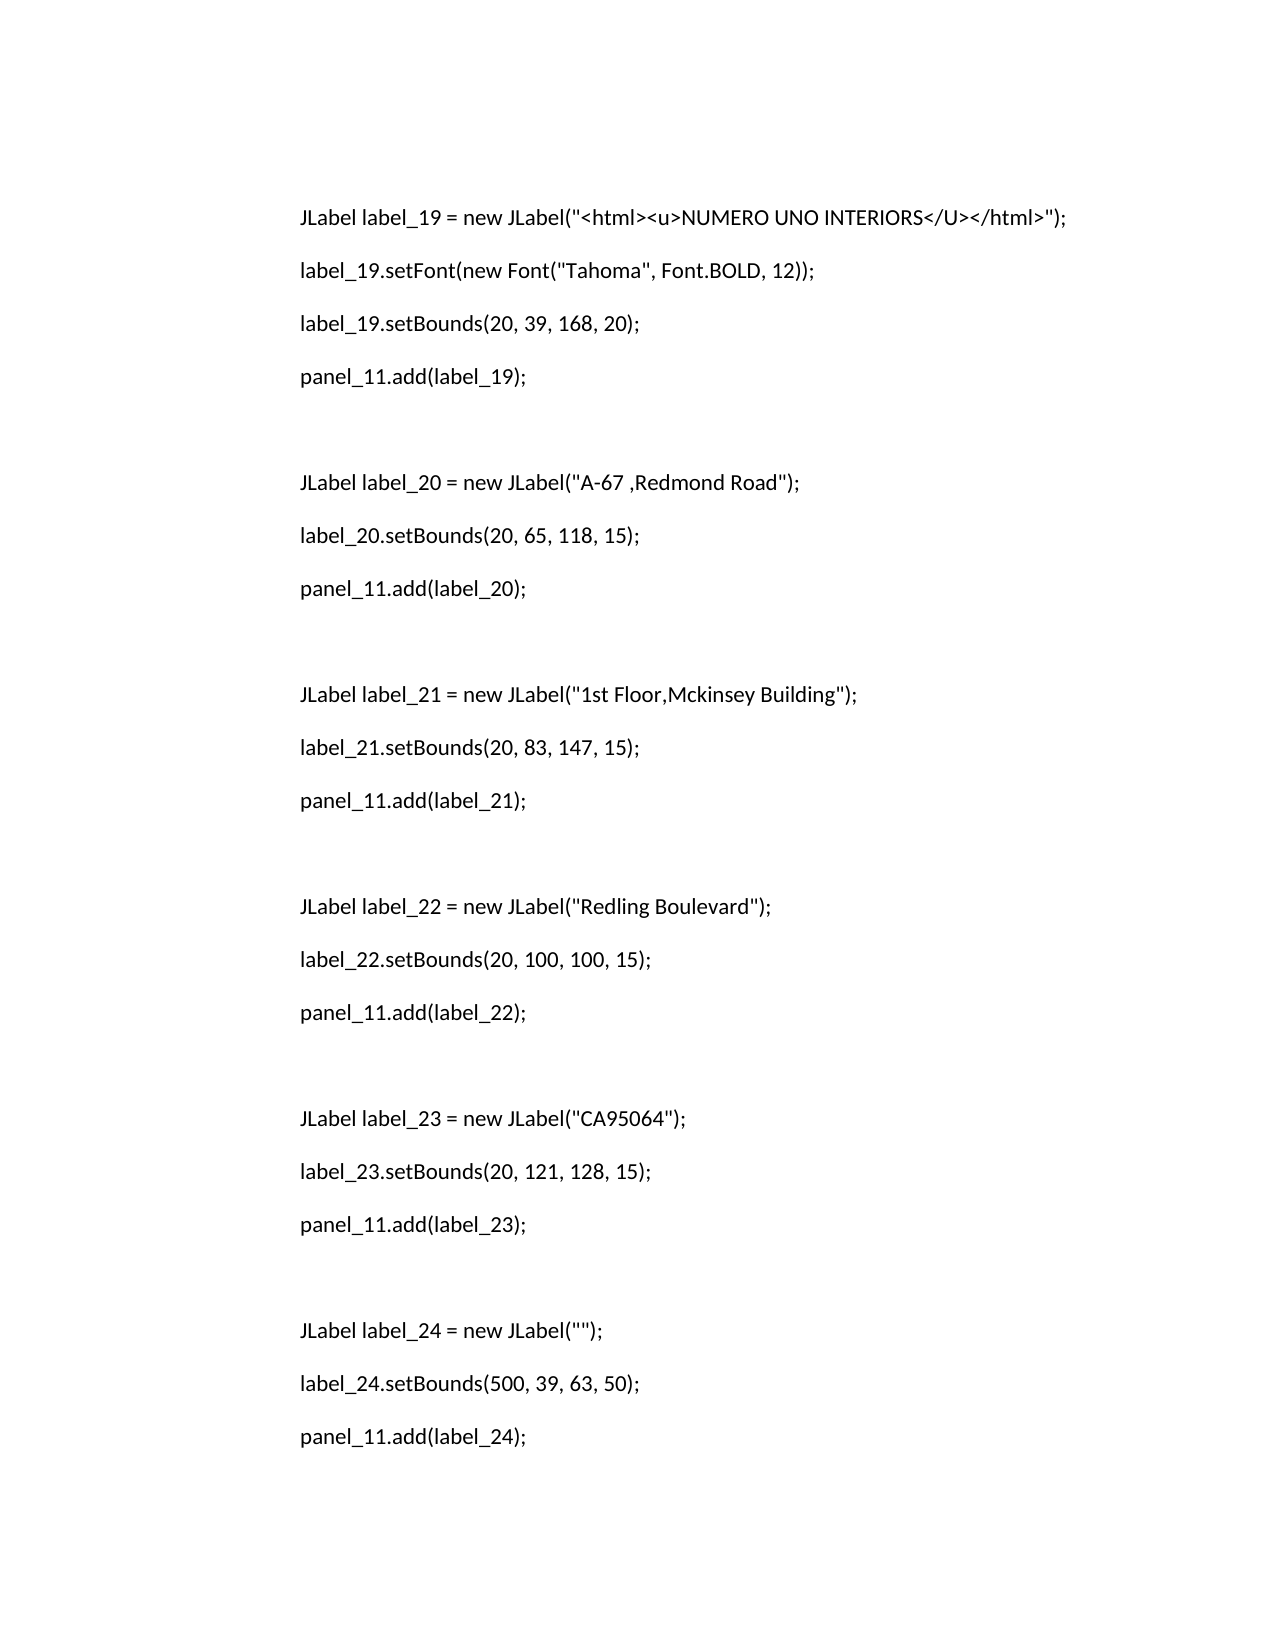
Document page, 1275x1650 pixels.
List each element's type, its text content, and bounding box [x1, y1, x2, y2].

text panel_11.add(label_23); [150, 1210, 1125, 1238]
text label_21.setBounds(20, 83, 147, 15); [150, 733, 1125, 761]
text panel_11.add(label_22); [150, 998, 1125, 1026]
text label_23.setBounds(20, 121, 128, 15); [150, 1157, 1125, 1185]
text label_22.setBounds(20, 100, 100, 15); [150, 945, 1125, 973]
text panel_11.add(label_21); [150, 786, 1125, 814]
text panel_11.add(label_20); [150, 574, 1125, 602]
text label_24.setBounds(500, 39, 63, 50); [150, 1369, 1125, 1397]
text label_19.setFont(new Font("Tahoma", Font.BOLD, 12)); [150, 256, 1125, 284]
text JLabel label_24 = new JLabel(""); [150, 1316, 1125, 1344]
text panel_11.add(label_19); [150, 362, 1125, 390]
text label_19.setBounds(20, 39, 168, 20); [150, 309, 1125, 337]
text JLabel label_20 = new JLabel("A-67 ,Redmond Road"); [150, 468, 1125, 496]
text panel_11.add(label_24); [150, 1422, 1125, 1451]
text JLabel label_22 = new JLabel("Redling Boulevard"); [150, 892, 1125, 920]
text JLabel label_21 = new JLabel("1st Floor,Mckinsey Building"); [150, 680, 1125, 708]
text JLabel label_23 = new JLabel("CA95064"); [150, 1104, 1125, 1132]
text label_20.setBounds(20, 65, 118, 15); [150, 521, 1125, 549]
text JLabel label_19 = new JLabel("<html><u>NUMERO UNO INTERIORS</U></html>"); [150, 203, 1125, 231]
